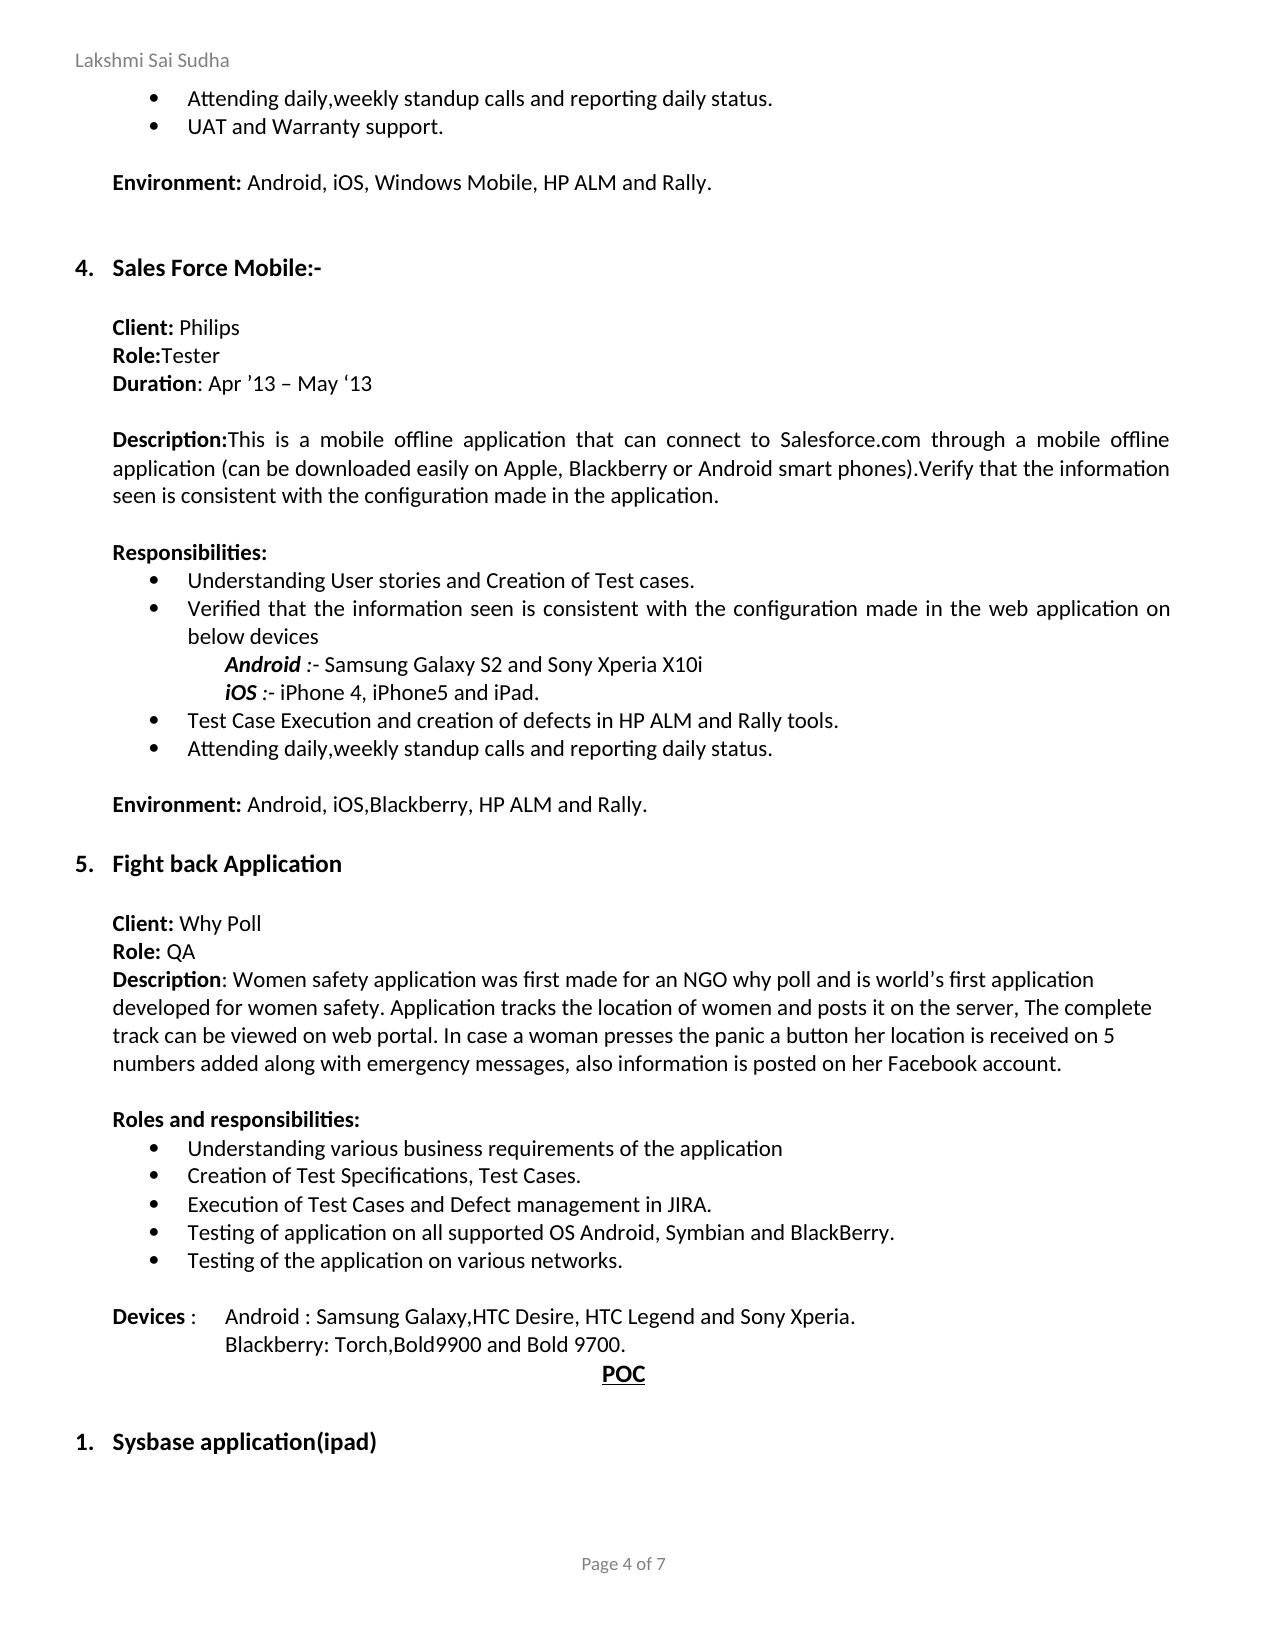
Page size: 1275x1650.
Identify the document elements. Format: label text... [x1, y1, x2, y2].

text Devices : Android : Samsung Galaxy,HTC Desire, HTC Legend and Sony Xperia. [112, 1302, 1172, 1330]
list UAT and Warranty support. [150, 112, 1172, 140]
list Testing of application on all supported OS Android, Symbian and BlackBerry. [150, 1218, 1172, 1246]
text Roles and responsibilities: [112, 1106, 1172, 1134]
list Duration: Apr ’13 – May ‘13 [112, 369, 1172, 398]
list Client: Philips [112, 313, 1172, 342]
text POC [75, 1358, 1172, 1388]
list Execution of Test Cases and Defect management in JIRA. [150, 1190, 1172, 1218]
list Creation of Test Specifications, Test Cases. [150, 1162, 1172, 1190]
list Role:Tester [112, 342, 1172, 369]
text Blackberry: Torch,Bold9900 and Bold 9700. [150, 1330, 1172, 1358]
list Client: Why Poll [112, 909, 1172, 937]
text Environment: Android, iOS,Blackberry, HP ALM and Rally. [75, 790, 1172, 818]
text Description: Women safety application was first made for an NGO why poll and is world’s first application developed for women safety. Application tracks the location of women and posts it on the server, The complete track can be viewed on web portal. In case a woman presses the panic a button her location is received on 5 numbers added along with emergency messages, also information is posted on her Facebook account. [112, 966, 1172, 1078]
list Test Case Execution and creation of defects in HP ALM and Rally tools. [150, 706, 1172, 734]
text Environment: Android, iOS, Windows Mobile, HP ALM and Rally. [112, 168, 1172, 196]
list Description:This is a mobile offline application that can connect to Salesforce.com through a mobile offline application (can be downloaded easily on Apple, Blackberry or Android smart phones).Verify that the information seen is consistent with the configuration made in the application. [112, 426, 1172, 510]
list Understanding various business requirements of the application [150, 1134, 1172, 1162]
list Sysbase application(ipad) [75, 1426, 1275, 1456]
list Attending daily,weekly standup calls and reporting daily status. [150, 84, 1172, 112]
list Responsibilities: [112, 538, 1172, 566]
list Understanding User stories and Creation of Test cases. [150, 566, 1172, 594]
list Sales Force Mobile:- [75, 252, 1172, 283]
list Role: QA [112, 937, 1172, 966]
list Testing of the application on various networks. [150, 1246, 1172, 1274]
list Android :- Samsung Galaxy S2 and Sony Xperia X10i [225, 650, 1172, 678]
list Fight back Application [75, 848, 1172, 879]
list Attending daily,weekly standup calls and reporting daily status. [150, 734, 1172, 762]
list Verified that the information seen is consistent with the configuration made in the web application on below devices [150, 594, 1172, 650]
list iOS :- iPhone 4, iPhone5 and iPad. [225, 678, 1172, 706]
